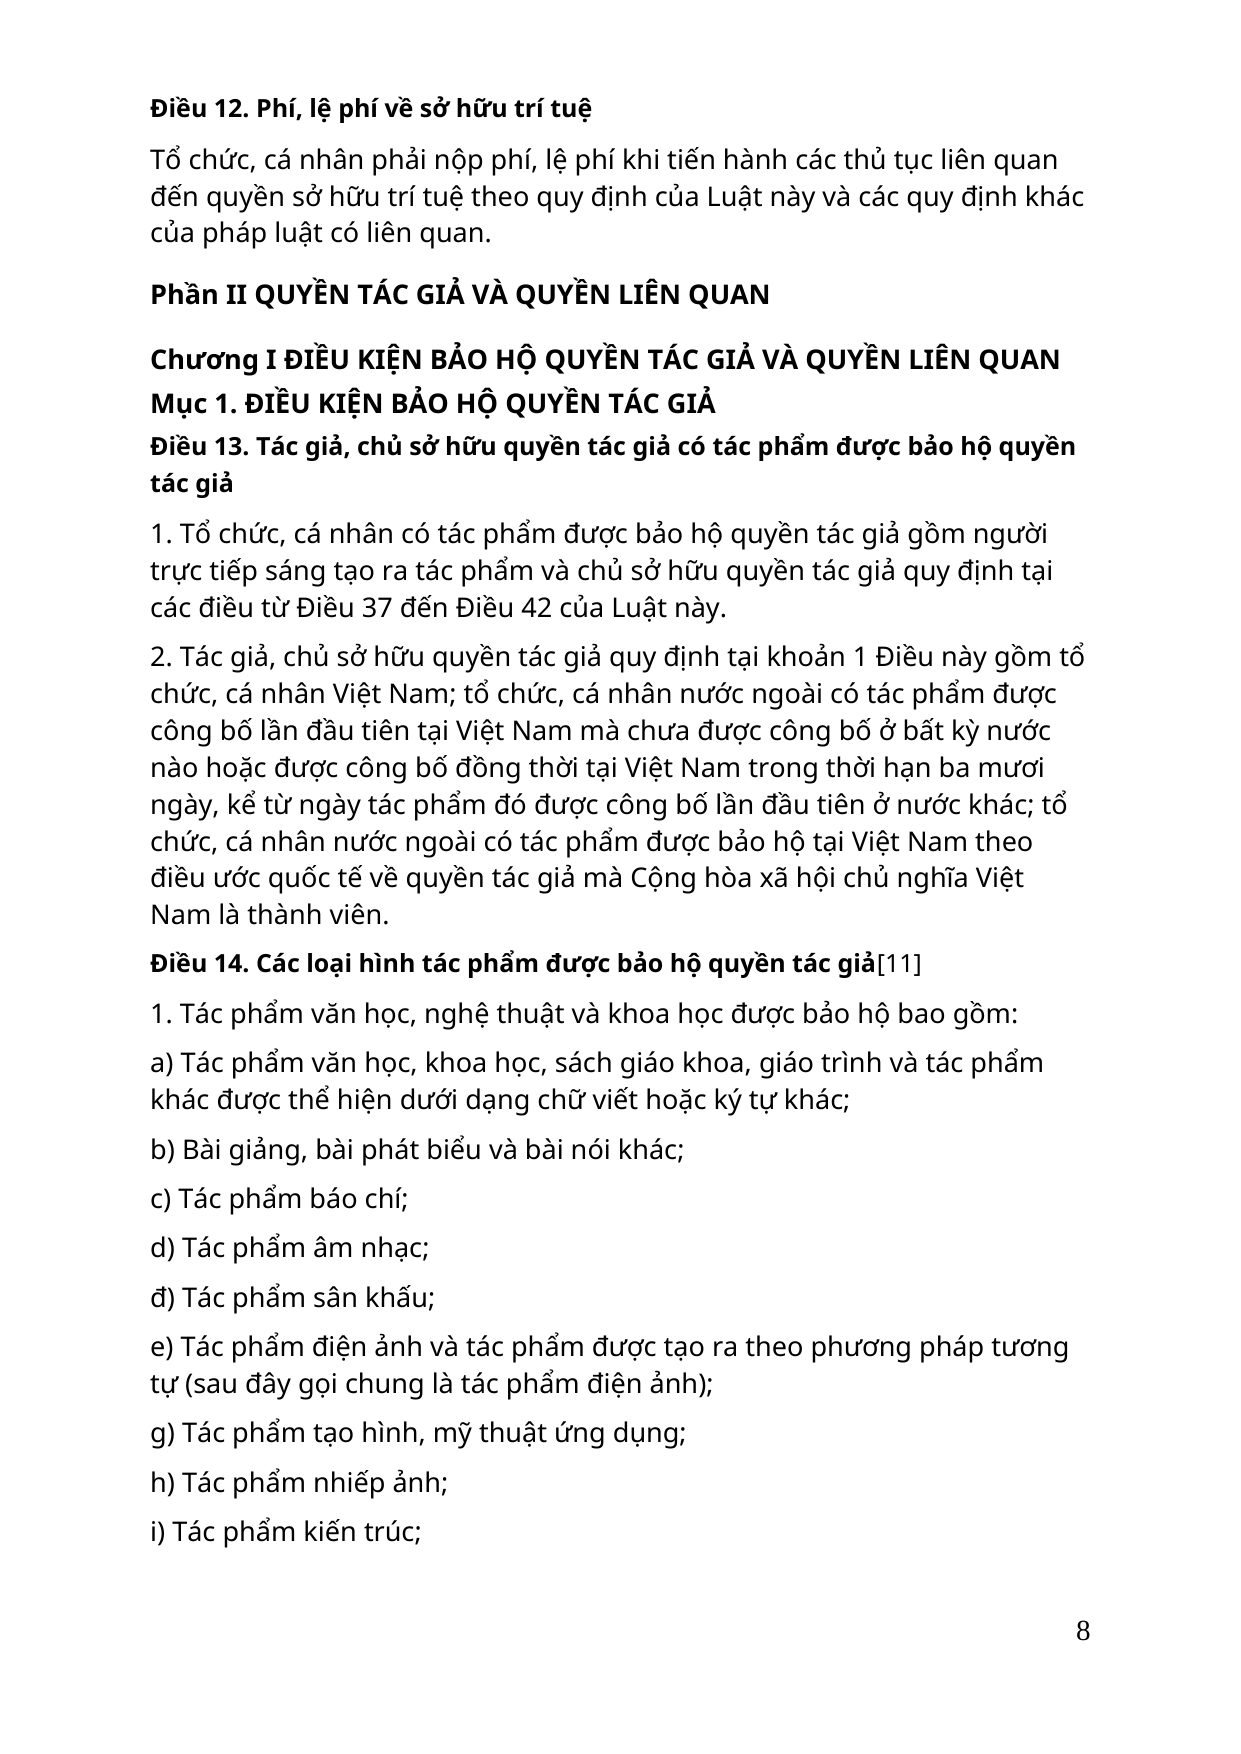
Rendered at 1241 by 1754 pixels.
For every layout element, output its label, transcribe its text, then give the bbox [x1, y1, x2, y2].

subtitle Điều 13. Tác giả, chủ sở hữu quyền tác giả có tác phẩm được bảo hộ quyền tác giả [150, 428, 1090, 499]
text e) Tác phẩm điện ảnh và tác phẩm được tạo ra theo phương pháp tương tự (sau đây gọi chung là tác phẩm điện ảnh); [150, 1328, 1090, 1401]
text a) Tác phẩm văn học, khoa học, sách giáo khoa, giáo trình và tác phẩm khác được thể hiện dưới dạng chữ viết hoặc ký tự khác; [150, 1044, 1090, 1118]
text h) Tác phẩm nhiếp ảnh; [150, 1463, 1090, 1500]
text 1. Tác phẩm văn học, nghệ thuật và khoa học được bảo hộ bao gồm: [150, 994, 1090, 1031]
text 2. Tác giả, chủ sở hữu quyền tác giả quy định tại khoản 1 Điều này gồm tổ chức, cá nhân Việt Nam; tổ chức, cá nhân nước ngoài có tác phẩm được công bố lần đầu tiên tại Việt Nam mà chưa được công bố ở bất kỳ nước nào hoặc được công bố đồng thời tại Việt Nam trong thời hạn ba mươi ngày, kể từ ngày tác phẩm đó được công bố lần đầu tiên ở nước khác; tổ chức, cá nhân nước ngoài có tác phẩm được bảo hộ tại Việt Nam theo điều ước quốc tế về quyền tác giả mà Cộng hòa xã hội chủ nghĩa Việt Nam là thành viên. [150, 638, 1090, 933]
text Tổ chức, cá nhân phải nộp phí, lệ phí khi tiến hành các thủ tục liên quan đến quyền sở hữu trí tuệ theo quy định của Luật này và các quy định khác của pháp luật có liên quan. [150, 140, 1090, 251]
text đ) Tác phẩm sân khấu; [150, 1278, 1090, 1315]
subtitle Điều 14. Các loại hình tác phẩm được bảo hộ quyền tác giả[11] [150, 945, 1090, 979]
subtitle Mục 1. ĐIỀU KIỆN BẢO HỘ QUYỀN TÁC GIẢ [150, 384, 1090, 421]
subtitle Chương I ĐIỀU KIỆN BẢO HỘ QUYỀN TÁC GIẢ VÀ QUYỀN LIÊN QUAN [150, 341, 1090, 377]
text b) Bài giảng, bài phát biểu và bài nói khác; [150, 1130, 1090, 1167]
subtitle Phần II QUYỀN TÁC GIẢ VÀ QUYỀN LIÊN QUAN [150, 276, 1090, 313]
text g) Tác phẩm tạo hình, mỹ thuật ứng dụng; [150, 1414, 1090, 1451]
text 1. Tổ chức, cá nhân có tác phẩm được bảo hộ quyền tác giả gồm người trực tiếp sáng tạo ra tác phẩm và chủ sở hữu quyền tác giả quy định tại các điều từ Điều 37 đến Điều 42 của Luật này. [150, 514, 1090, 625]
text i) Tác phẩm kiến trúc; [150, 1513, 1090, 1549]
text d) Tác phẩm âm nhạc; [150, 1229, 1090, 1266]
text c) Tác phẩm báo chí; [150, 1179, 1090, 1216]
subtitle Điều 12. Phí, lệ phí về sở hữu trí tuệ [150, 91, 1090, 125]
